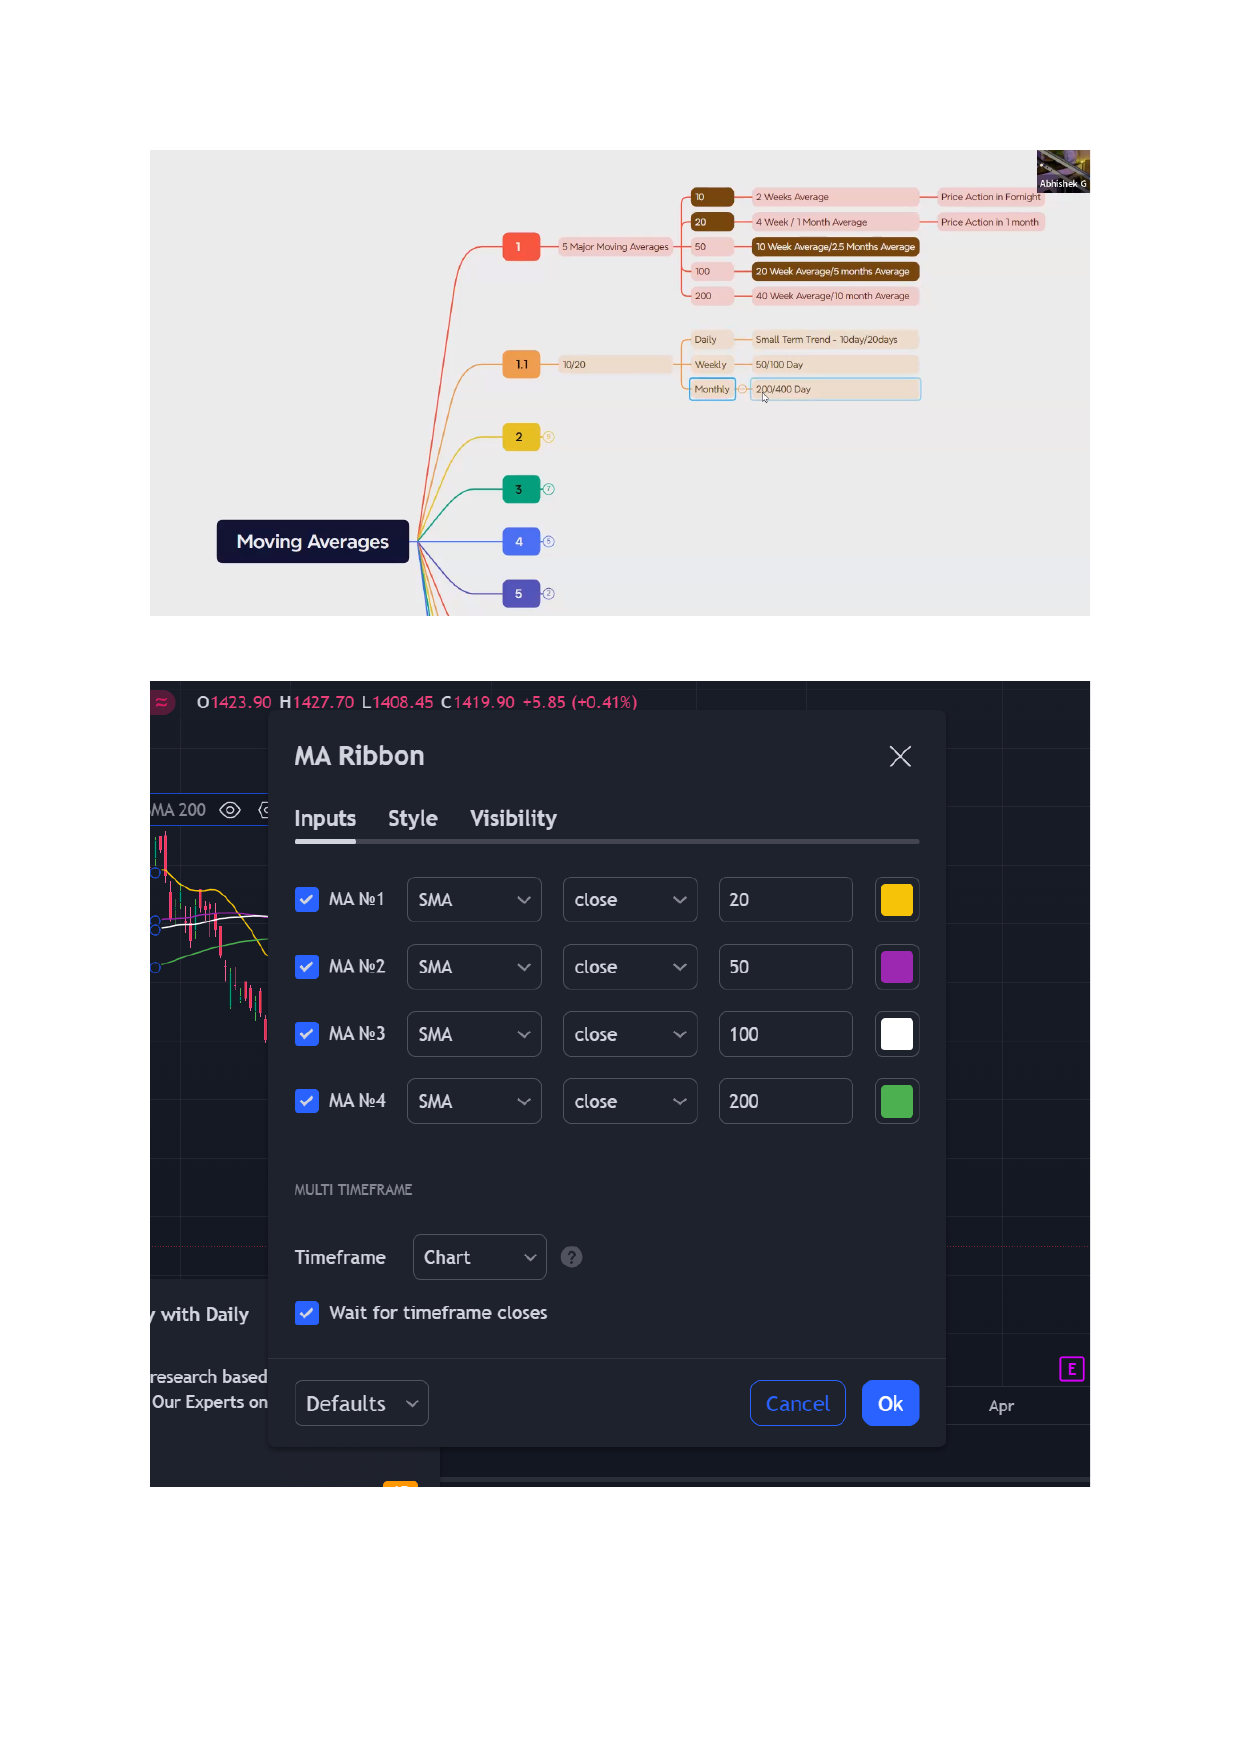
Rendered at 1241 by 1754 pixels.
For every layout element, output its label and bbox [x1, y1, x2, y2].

picture [150, 681, 1091, 1487]
picture [150, 150, 1091, 616]
